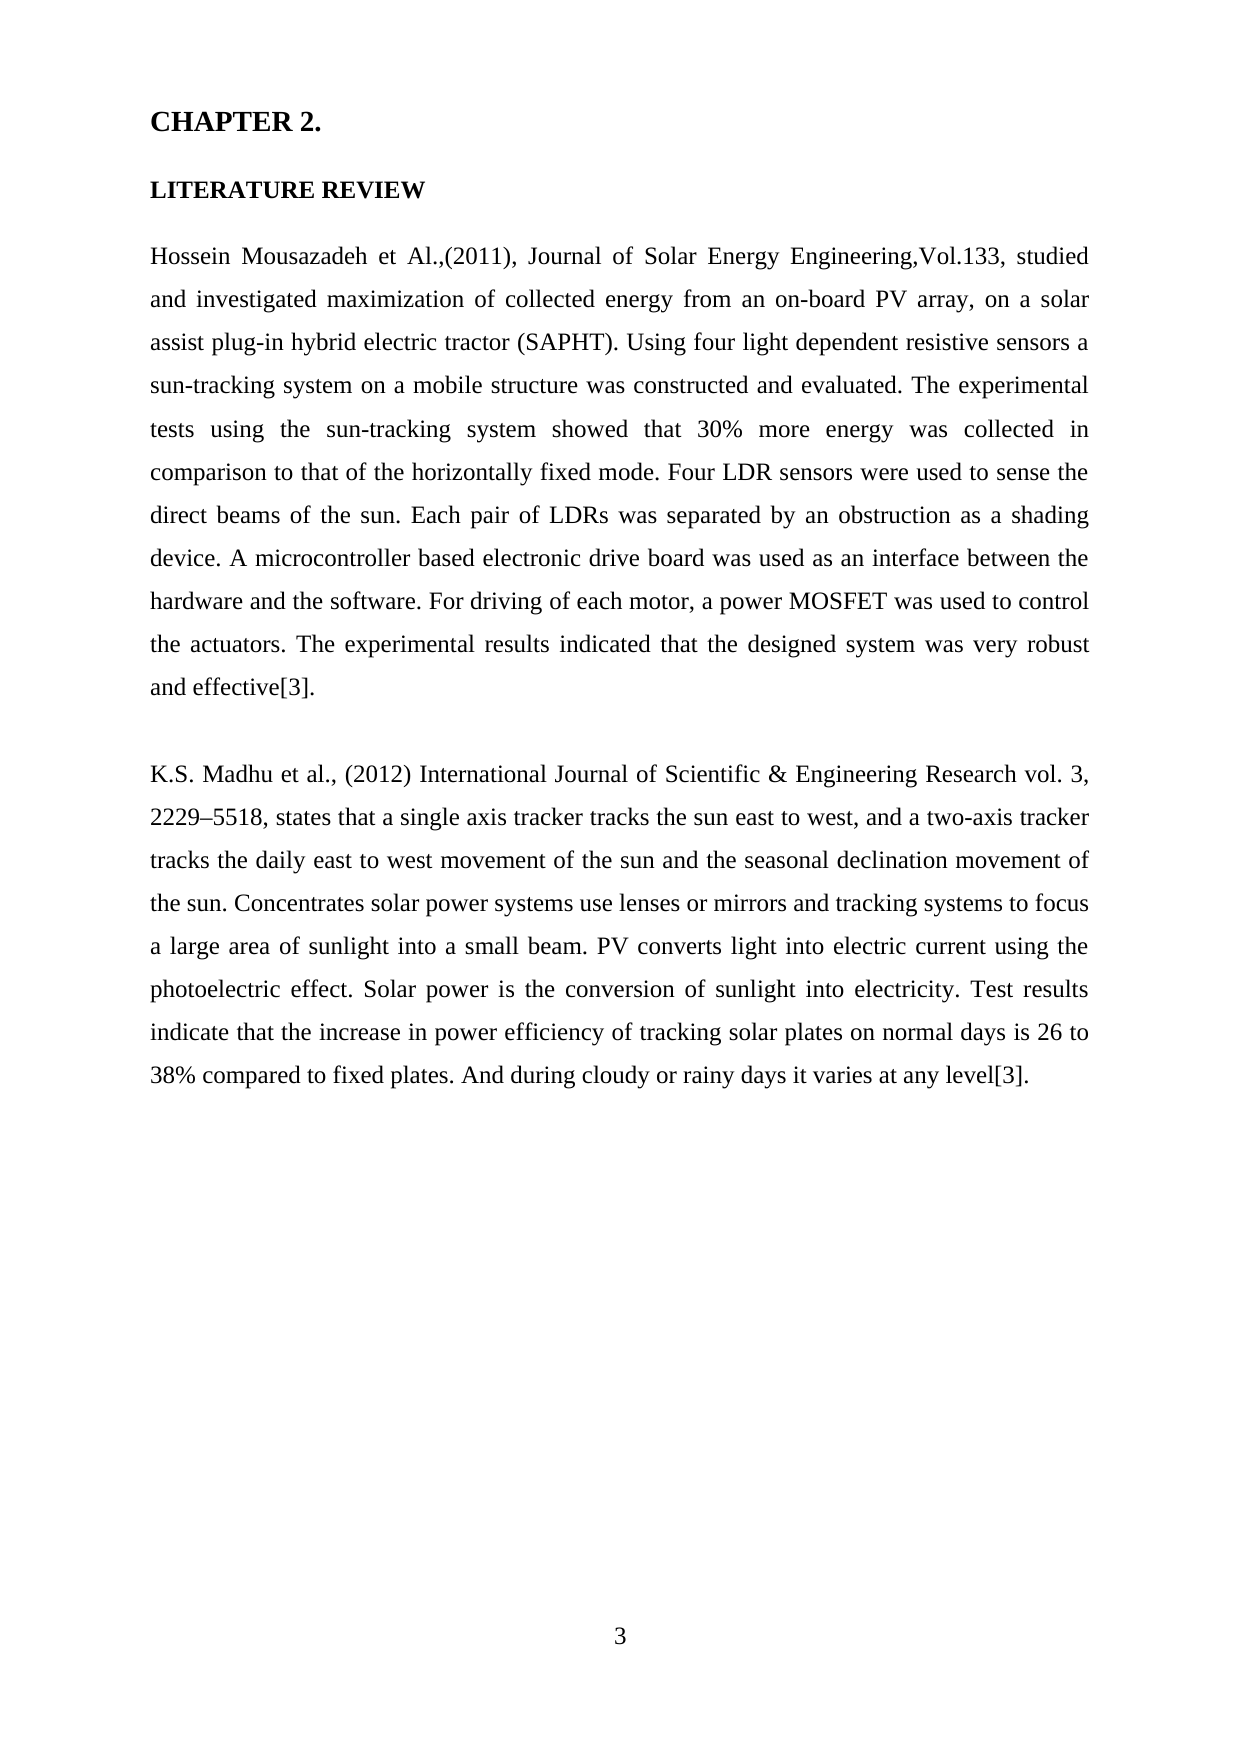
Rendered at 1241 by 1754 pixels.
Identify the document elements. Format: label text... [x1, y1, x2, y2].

text K.S. Madhu et al., (2012) International Journal of Scientific & Engineering Research vol. 3, 2229–5518, states that a single axis tracker tracks the sun east to west, and a two-axis tracker tracks the daily east to west movement of the sun and the seasonal declination movement of the sun. Concentrates solar power systems use lenses or mirrors and tracking systems to focus a large area of sunlight into a small beam. PV converts light into electric current using the photoelectric effect. Solar power is the conversion of sunlight into electricity. Test results indicate that the increase in power efficiency of tracking solar plates on normal days is 26 to 38% compared to fixed plates. And during cloudy or rainy days it varies at any level[3]. [150, 759, 1090, 1089]
text Hossein Mousazadeh et Al.,(2011), Journal of Solar Energy Engineering,Vol.133, studied and investigated maximization of collected energy from an on-board PV array, on a solar assist plug-in hybrid electric tractor (SAPHT). Using four light dependent resistive sensors a sun-tracking system on a mobile structure was constructed and evaluated. The experimental tests using the sun-tracking system showed that 30% more energy was collected in comparison to that of the horizontally fixed mode. Four LDR sensors were used to sense the direct beams of the sun. Each pair of LDRs was separated by an obstruction as a shading device. A microcontroller based electronic drive board was used as an interface between the hardware and the software. For driving of each motor, a power MOSFET was used to control the actuators. The experimental results indicated that the designed system was very robust and effective[3]. [150, 241, 1090, 701]
text LITERATURE REVIEW [150, 175, 1090, 204]
text CHAPTER 2. [150, 104, 1090, 137]
